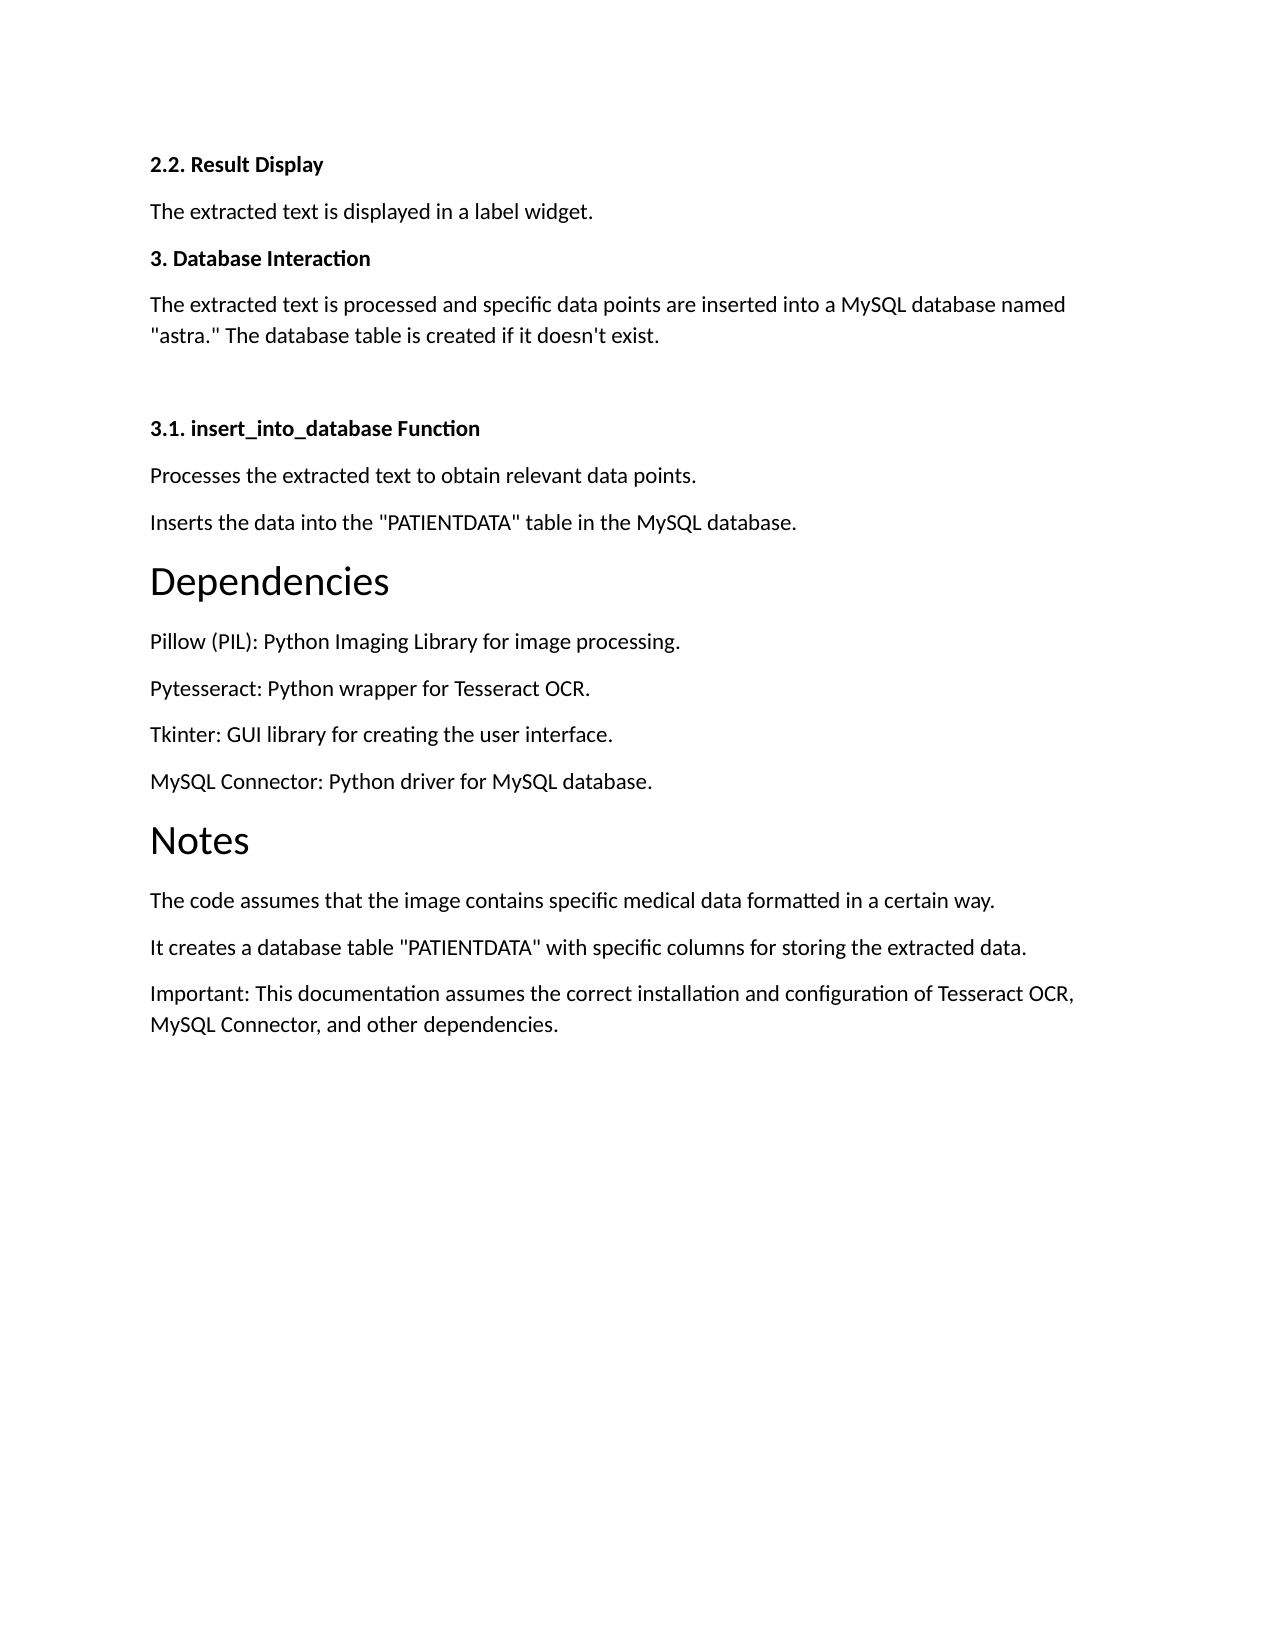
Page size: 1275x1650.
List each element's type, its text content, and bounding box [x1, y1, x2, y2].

text The extracted text is displayed in a label widget. [150, 197, 1125, 225]
text It creates a database table "PATIENTDATA" with specific columns for storing the extracted data. [150, 933, 1125, 961]
text 3. Database Interaction [150, 244, 1125, 272]
text Processes the extracted text to obtain relevant data points. [150, 461, 1125, 489]
text Pillow (PIL): Python Imaging Library for image processing. [150, 627, 1125, 655]
text Tkinter: GUI library for creating the user interface. [150, 721, 1125, 748]
text The extracted text is processed and specific data points are inserted into a MySQL database named "astra." The database table is created if it doesn't exist. [150, 291, 1125, 349]
text MySQL Connector: Python driver for MySQL database. [150, 767, 1125, 795]
text The code assumes that the image contains specific medical data formatted in a certain way. [150, 886, 1125, 914]
text 2.2. Result Display [150, 150, 1125, 178]
text 3.1. insert_into_database Function [150, 414, 1125, 443]
text Inserts the data into the "PATIENTDATA" table in the MySQL database. [150, 508, 1125, 536]
text Dependencies [150, 555, 1125, 606]
text Notes [150, 814, 1125, 865]
text Pytesseract: Python wrapper for Tesseract OCR. [150, 674, 1125, 702]
text Important: This documentation assumes the correct installation and configuration of Tesseract OCR, MySQL Connector, and other dependencies. [150, 979, 1125, 1038]
